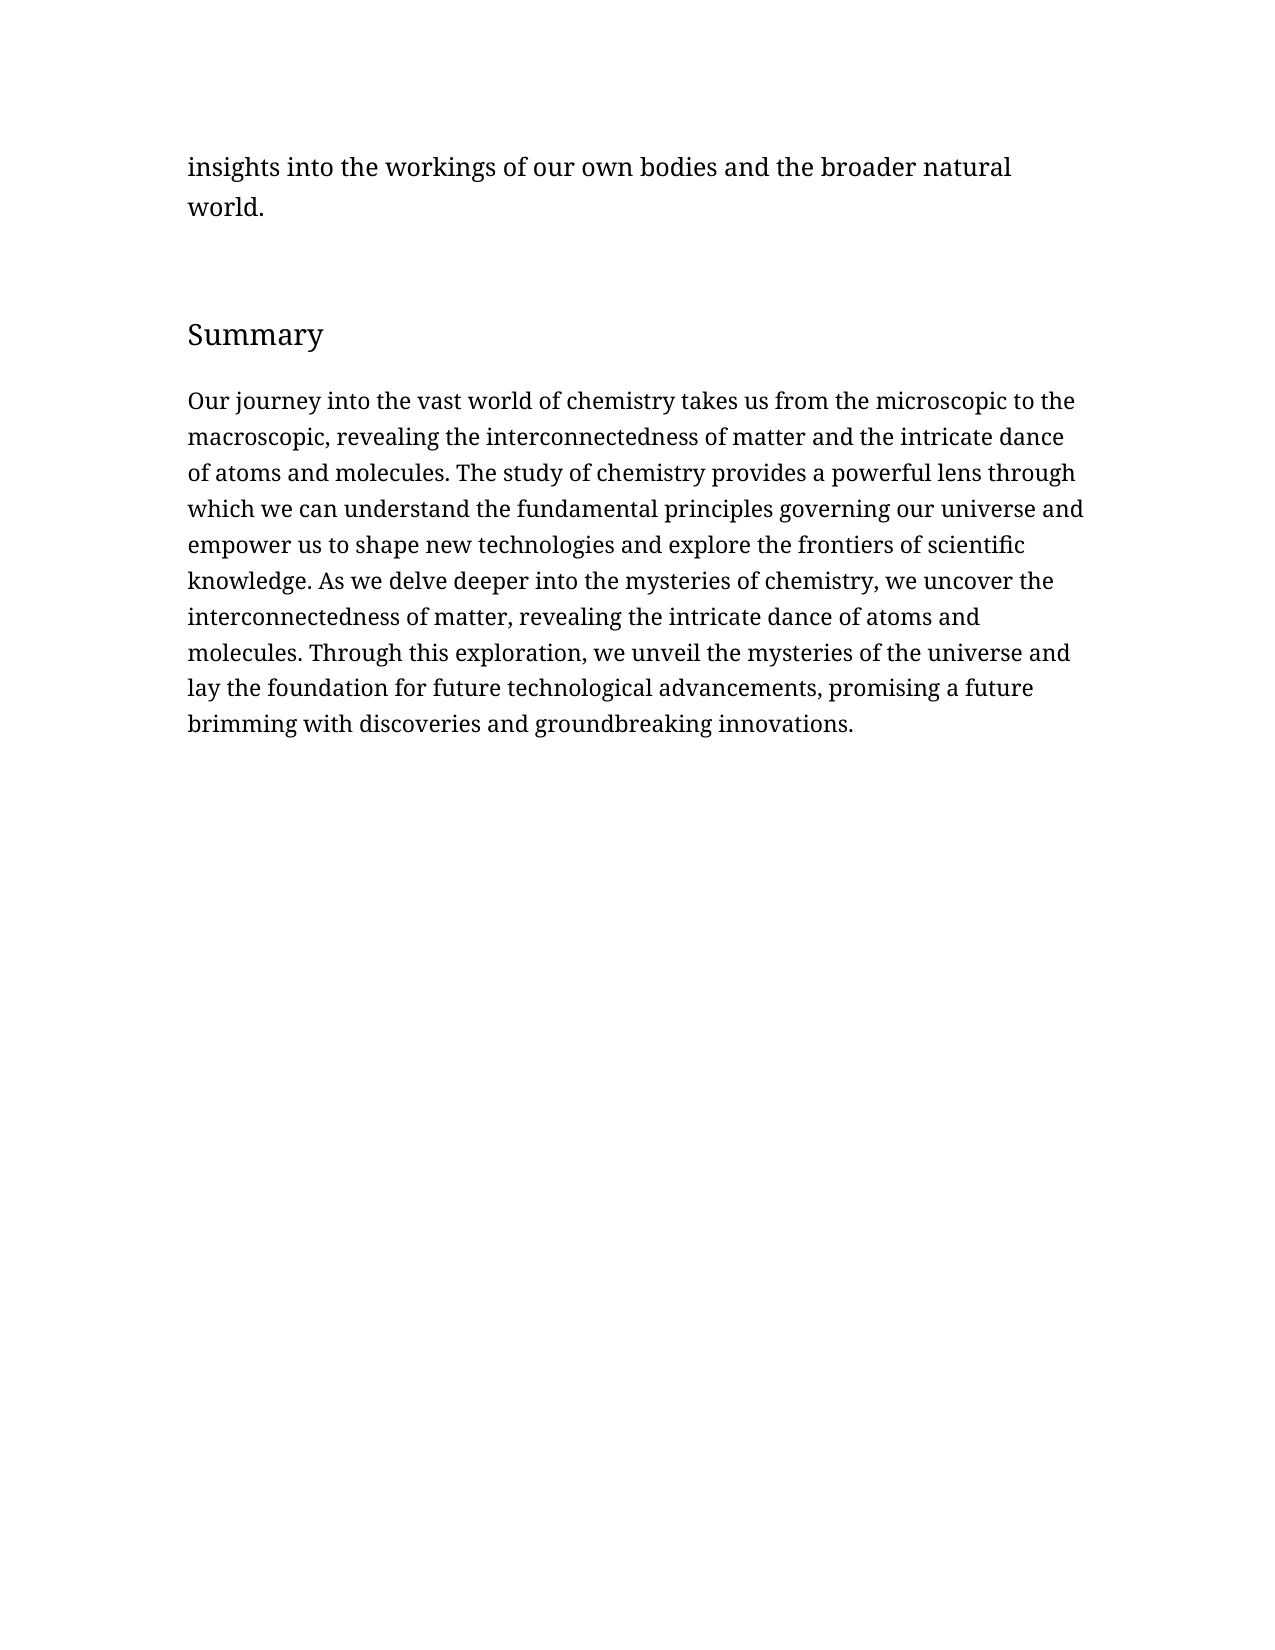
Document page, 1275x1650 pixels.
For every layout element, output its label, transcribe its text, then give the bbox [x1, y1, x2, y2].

text Summary [187, 314, 1087, 354]
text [187, 150, 1087, 223]
text Our journey into the vast world of chemistry takes us from the microscopic to the macroscopic, revealing the interconnectedness of matter and the intricate dance of atoms and molecules. The study of chemistry provides a powerful lens through which we can understand the fundamental principles governing our universe and empower us to shape new technologies and explore the frontiers of scientific knowledge. As we delve deeper into the mysteries of chemistry, we uncover the interconnectedness of matter, revealing the intricate dance of atoms and molecules. Through this exploration, we unveil the mysteries of the universe and lay the foundation for future technological advancements, promising a future brimming with discoveries and groundbreaking innovations. [187, 385, 1087, 739]
